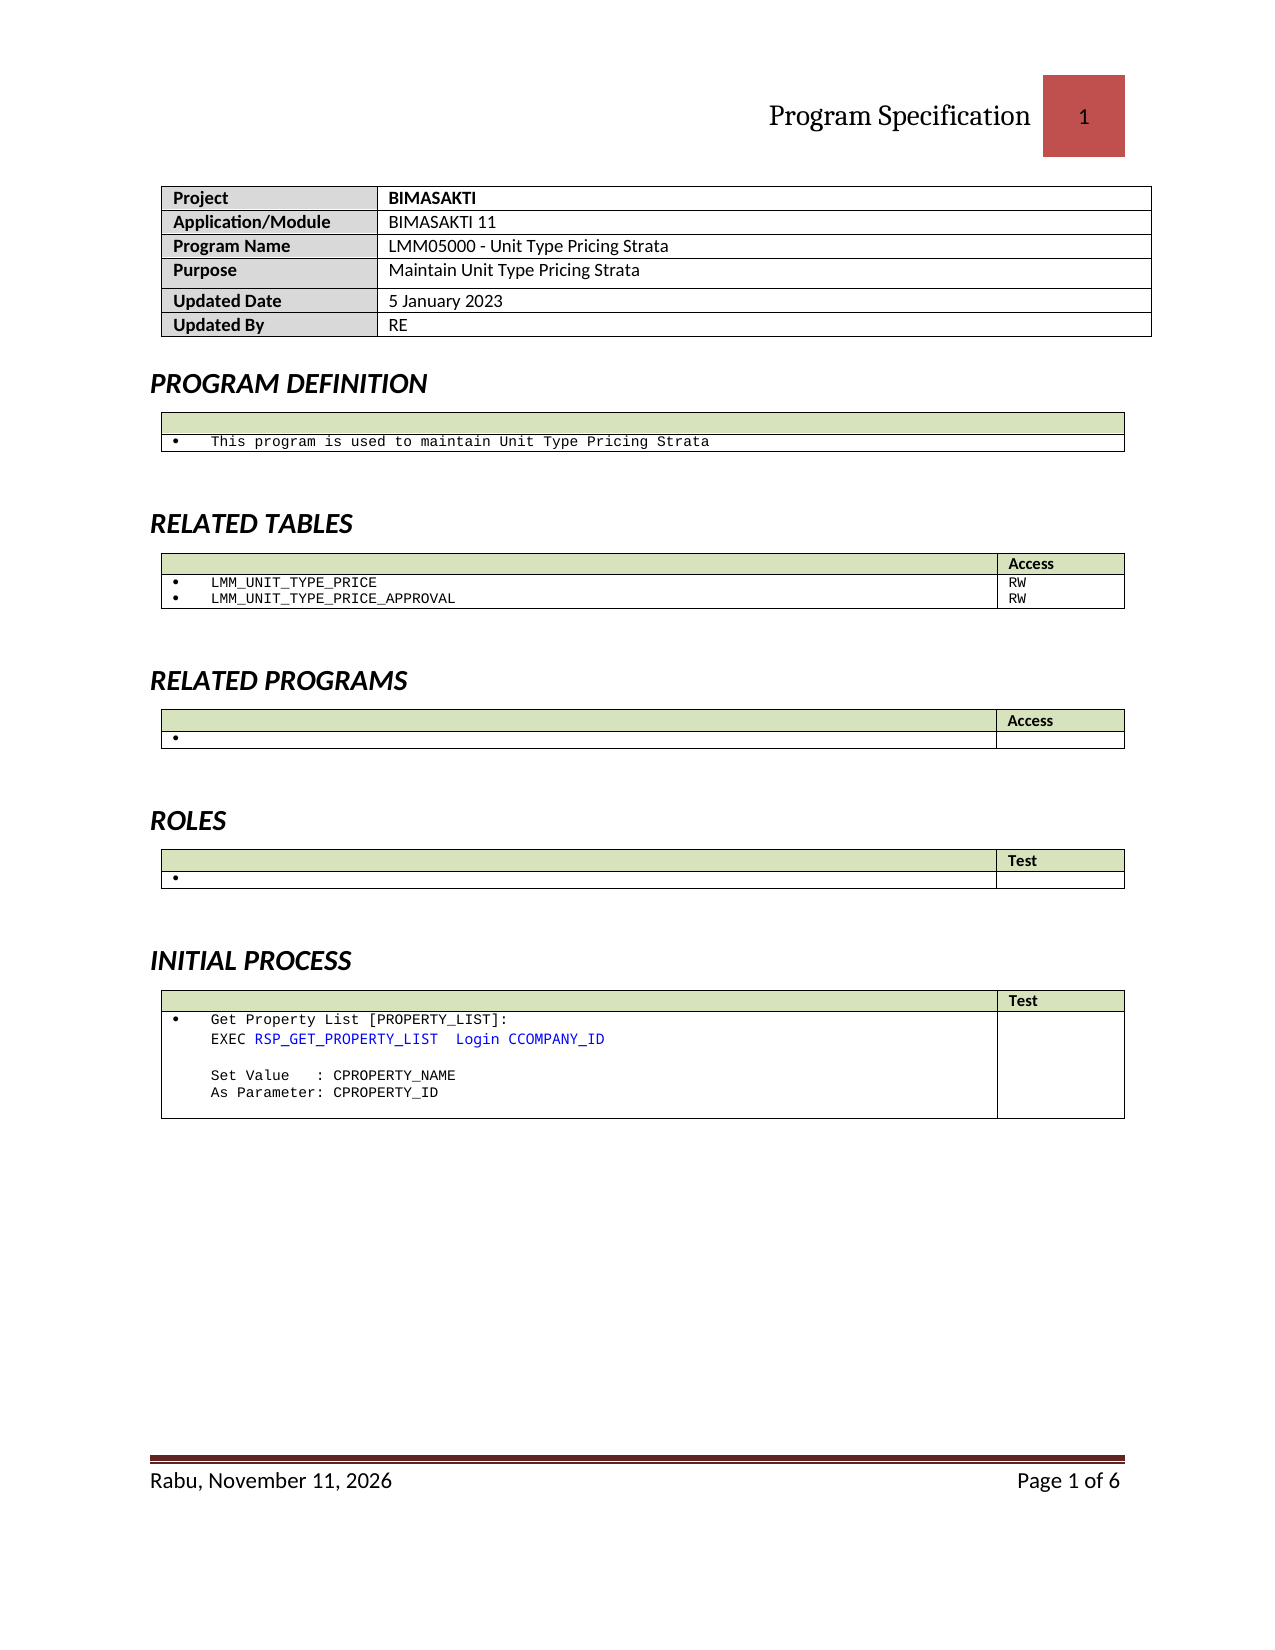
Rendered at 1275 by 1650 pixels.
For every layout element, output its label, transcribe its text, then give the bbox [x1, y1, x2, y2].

subtitle INITIAL PROCESS [150, 942, 1125, 978]
subtitle ROLES [150, 802, 1125, 838]
table_header Test [998, 991, 1124, 1011]
subtitle PROGRAM DEFINITION [150, 365, 1125, 401]
table_cell [998, 1012, 1124, 1118]
table_cell LMM_UNIT_TYPE_PRICE LMM_UNIT_TYPE_PRICE_APPROVAL [162, 575, 997, 608]
table_cell RW RW [998, 575, 1124, 608]
table_header [162, 413, 1124, 433]
table_header [162, 554, 997, 574]
table_header [162, 710, 996, 731]
table_cell [997, 732, 1124, 748]
table_cell [997, 872, 1124, 888]
table_header [162, 991, 997, 1011]
subtitle RELATED PROGRAMS [150, 662, 1125, 698]
table_cell [162, 732, 996, 748]
table_header Test [997, 850, 1124, 871]
table_header Access [997, 710, 1124, 731]
table_cell Get Property List [PROPERTY_LIST]: EXEC RSP_GET_PROPERTY_LIST Login CCOMPANY_ID Set Value : CPROPERTY_NAME As Parameter: CPROPERTY_ID [162, 1012, 997, 1118]
table_cell [162, 872, 996, 888]
subtitle RELATED TABLES [150, 505, 1125, 541]
table_header [162, 850, 996, 871]
table_header Access [998, 554, 1124, 574]
table_cell This program is used to maintain Unit Type Pricing Strata [162, 435, 1124, 451]
